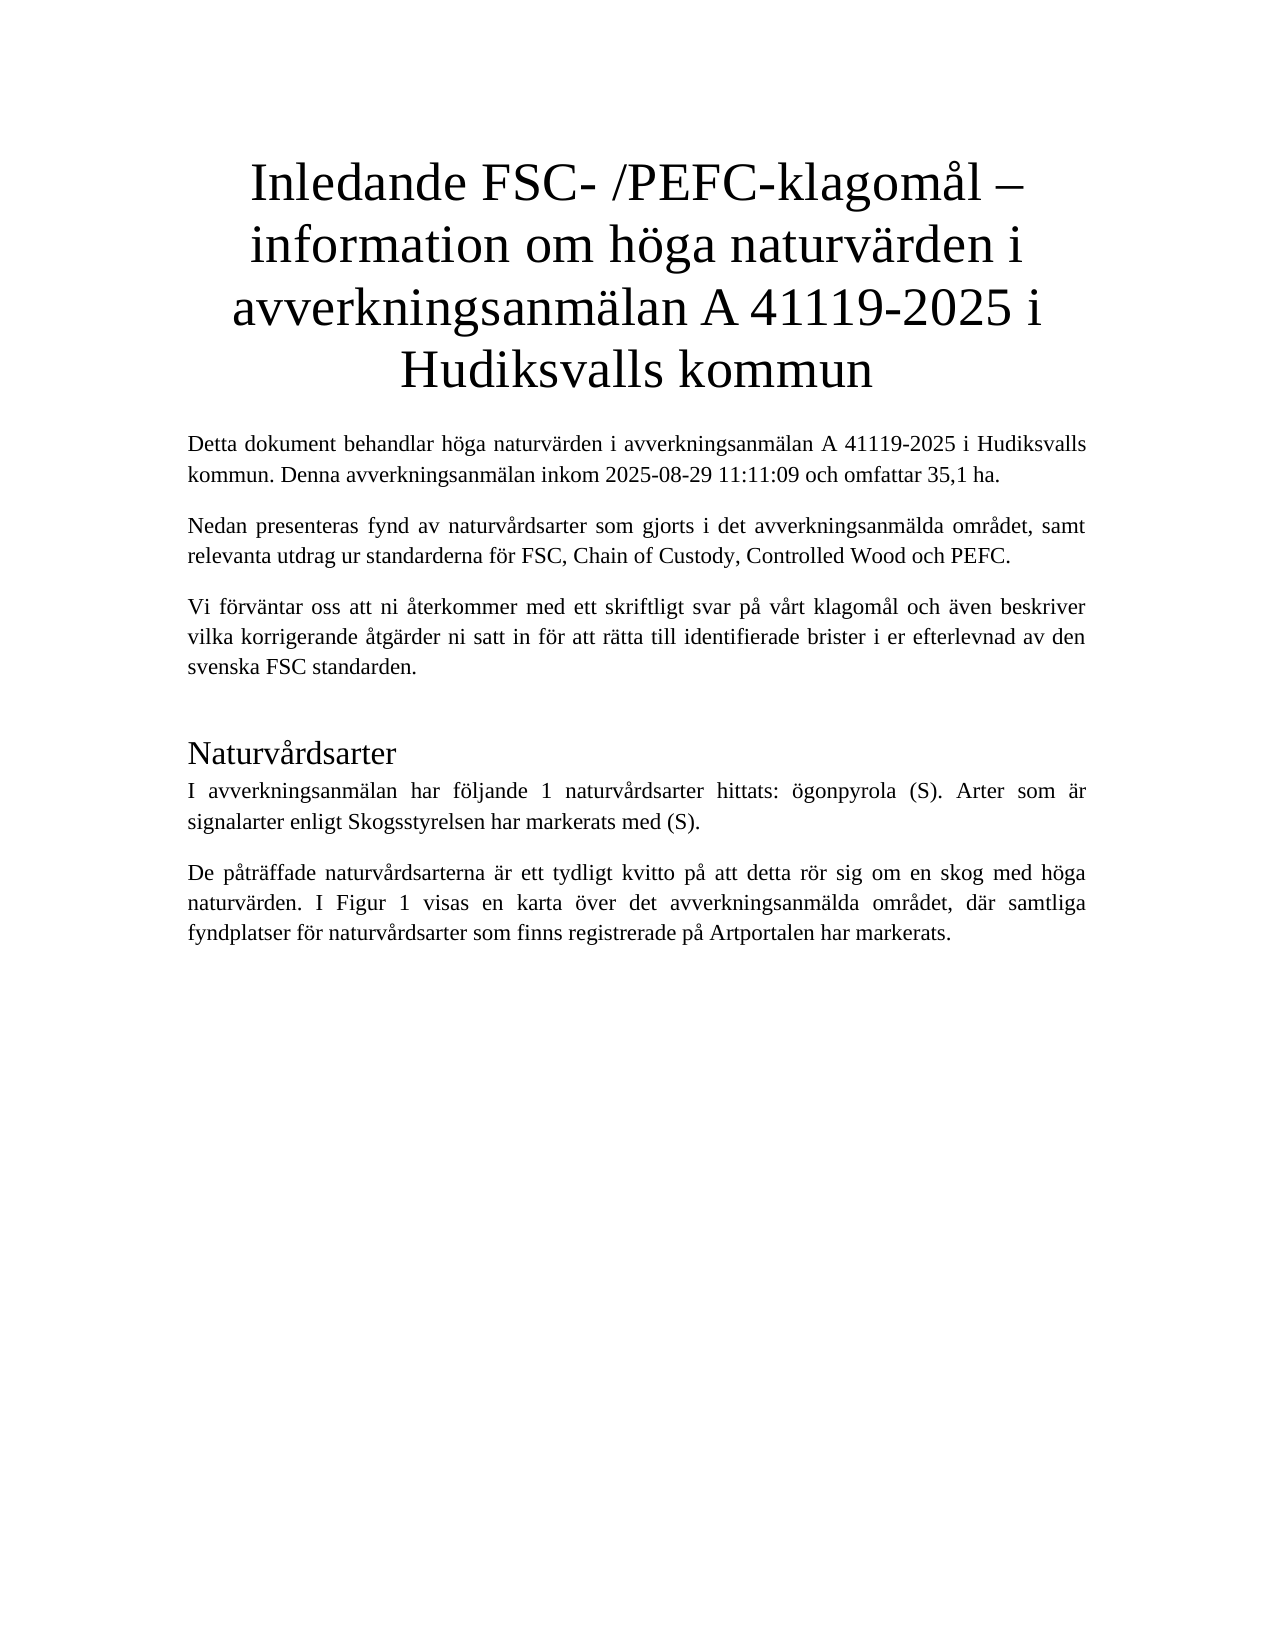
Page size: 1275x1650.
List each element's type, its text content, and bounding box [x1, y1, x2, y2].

text Vi förväntar oss att ni återkommer med ett skriftligt svar på vårt klagomål och även beskriver vilka korrigerande åtgärder ni satt in för att rätta till identifierade brister i er efterlevnad av den svenska FSC standarden. [187, 593, 1087, 680]
text De påträffade naturvårdsarterna är ett tydligt kvitto på att detta rör sig om en skog med höga naturvärden. I Figur 1 visas en karta över det avverkningsanmälda området, där samtliga fyndplatser för naturvårdsarter som finns registrerade på Artportalen har markerats. [187, 859, 1087, 946]
text Nedan presenteras fynd av naturvårdsarter som gjorts i det avverkningsanmälda området, samt relevanta utdrag ur standarderna för FSC, Chain of Custody, Controlled Wood och PEFC. [187, 512, 1087, 568]
text Detta dokument behandlar höga naturvärden i avverkningsanmälan A 41119-2025 i Hudiksvalls kommun. Denna avverkningsanmälan inkom 2025-08-29 11:11:09 och omfattar 35,1 ha. [187, 430, 1087, 487]
title Inledande FSC- /PEFC-klagomål – information om höga naturvärden i avverkningsanmälan A 41119-2025 i Hudiksvalls kommun [187, 150, 1087, 399]
subtitle Naturvårdsarter [187, 733, 1087, 772]
text I avverkningsanmälan har följande 1 naturvårdsarter hittats: ögonpyrola (S). Arter som är signalarter enligt Skogsstyrelsen har markerats med (S). [187, 778, 1087, 834]
